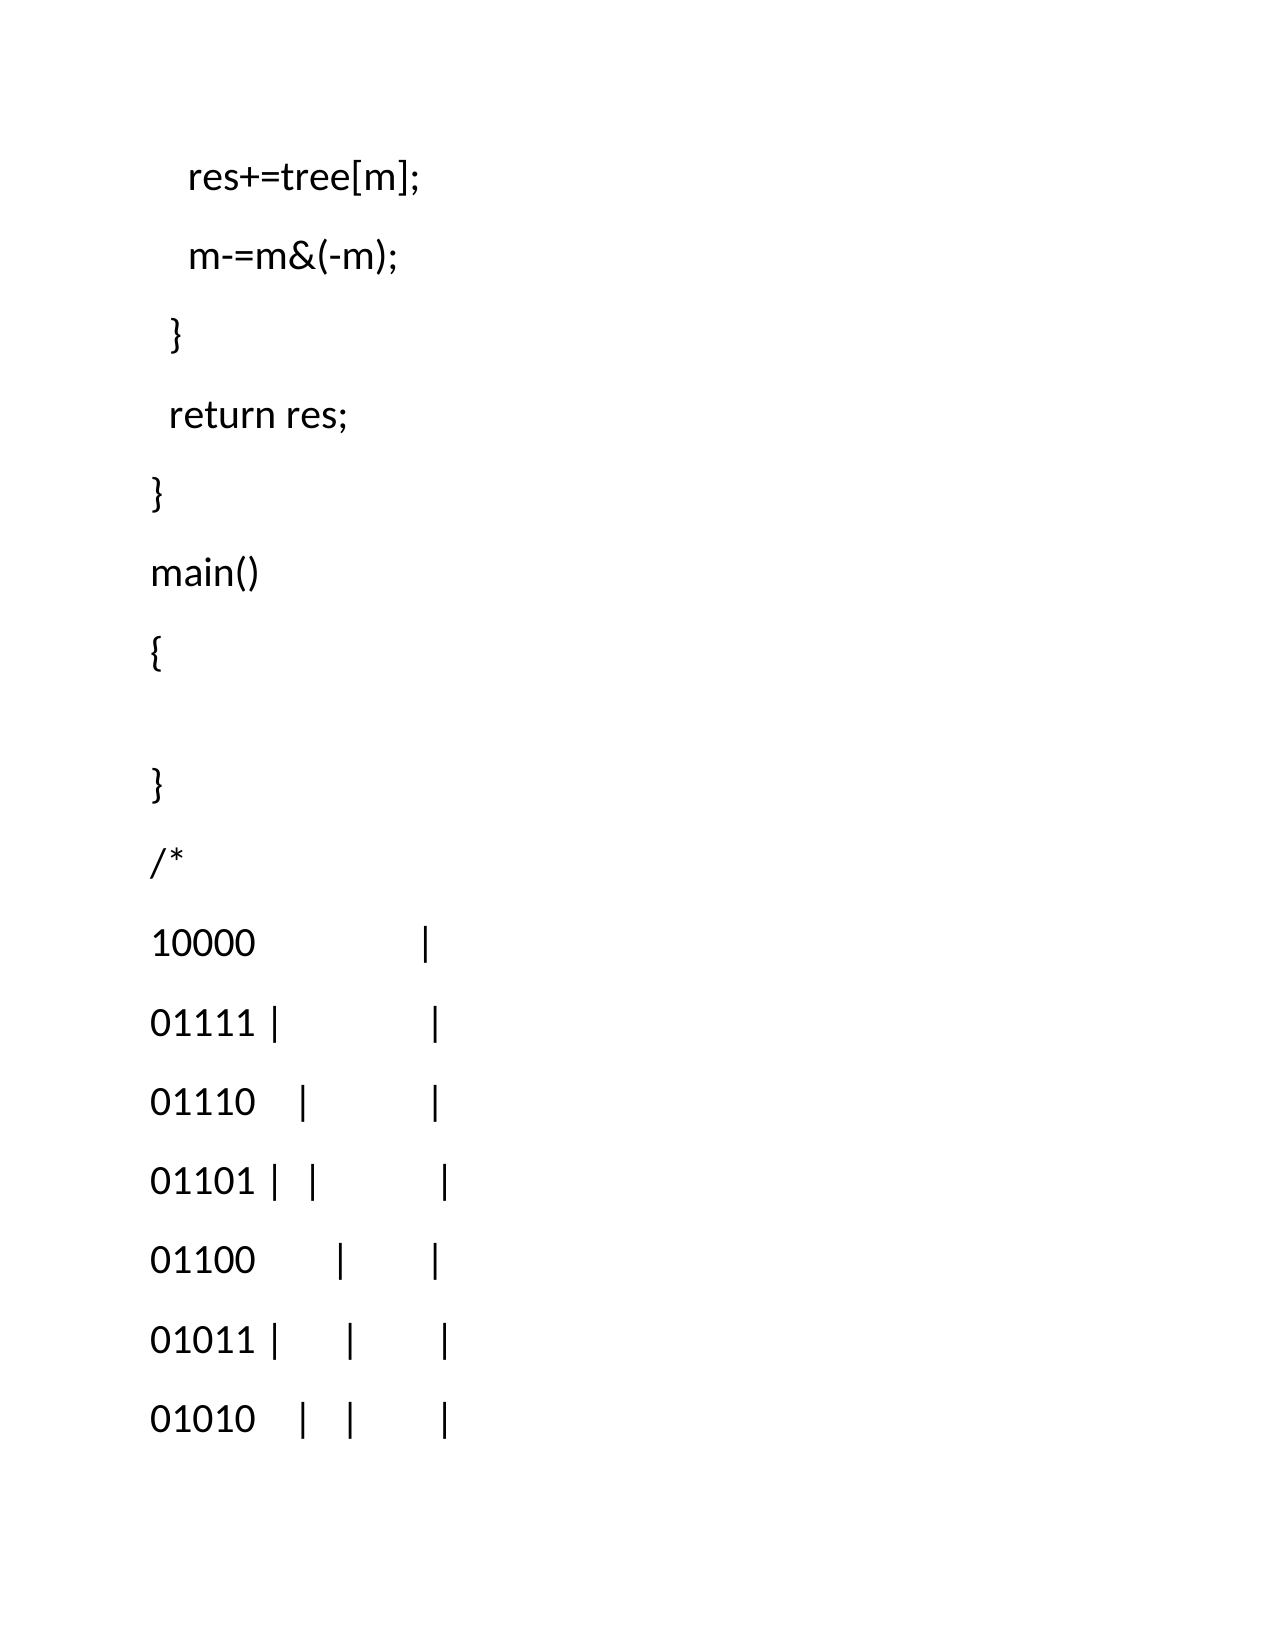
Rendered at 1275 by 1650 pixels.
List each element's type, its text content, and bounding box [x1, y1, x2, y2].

text { [150, 626, 1125, 676]
text } [150, 308, 1125, 359]
text 01110 | | [150, 1075, 1125, 1126]
text } [150, 467, 1125, 518]
text 01100 | | [150, 1233, 1125, 1284]
text res+=tree[m]; [150, 150, 1125, 201]
text } [150, 758, 1125, 809]
text m-=m&(-m); [150, 229, 1125, 280]
text 10000 | [150, 916, 1125, 967]
text return res; [150, 388, 1125, 439]
text 01011 | | | [150, 1313, 1125, 1364]
text 01010 | | | [150, 1392, 1125, 1443]
text 01101 | | | [150, 1154, 1125, 1205]
text main() [150, 546, 1125, 597]
text 01111 | | [150, 996, 1125, 1047]
text /* [150, 837, 1125, 888]
